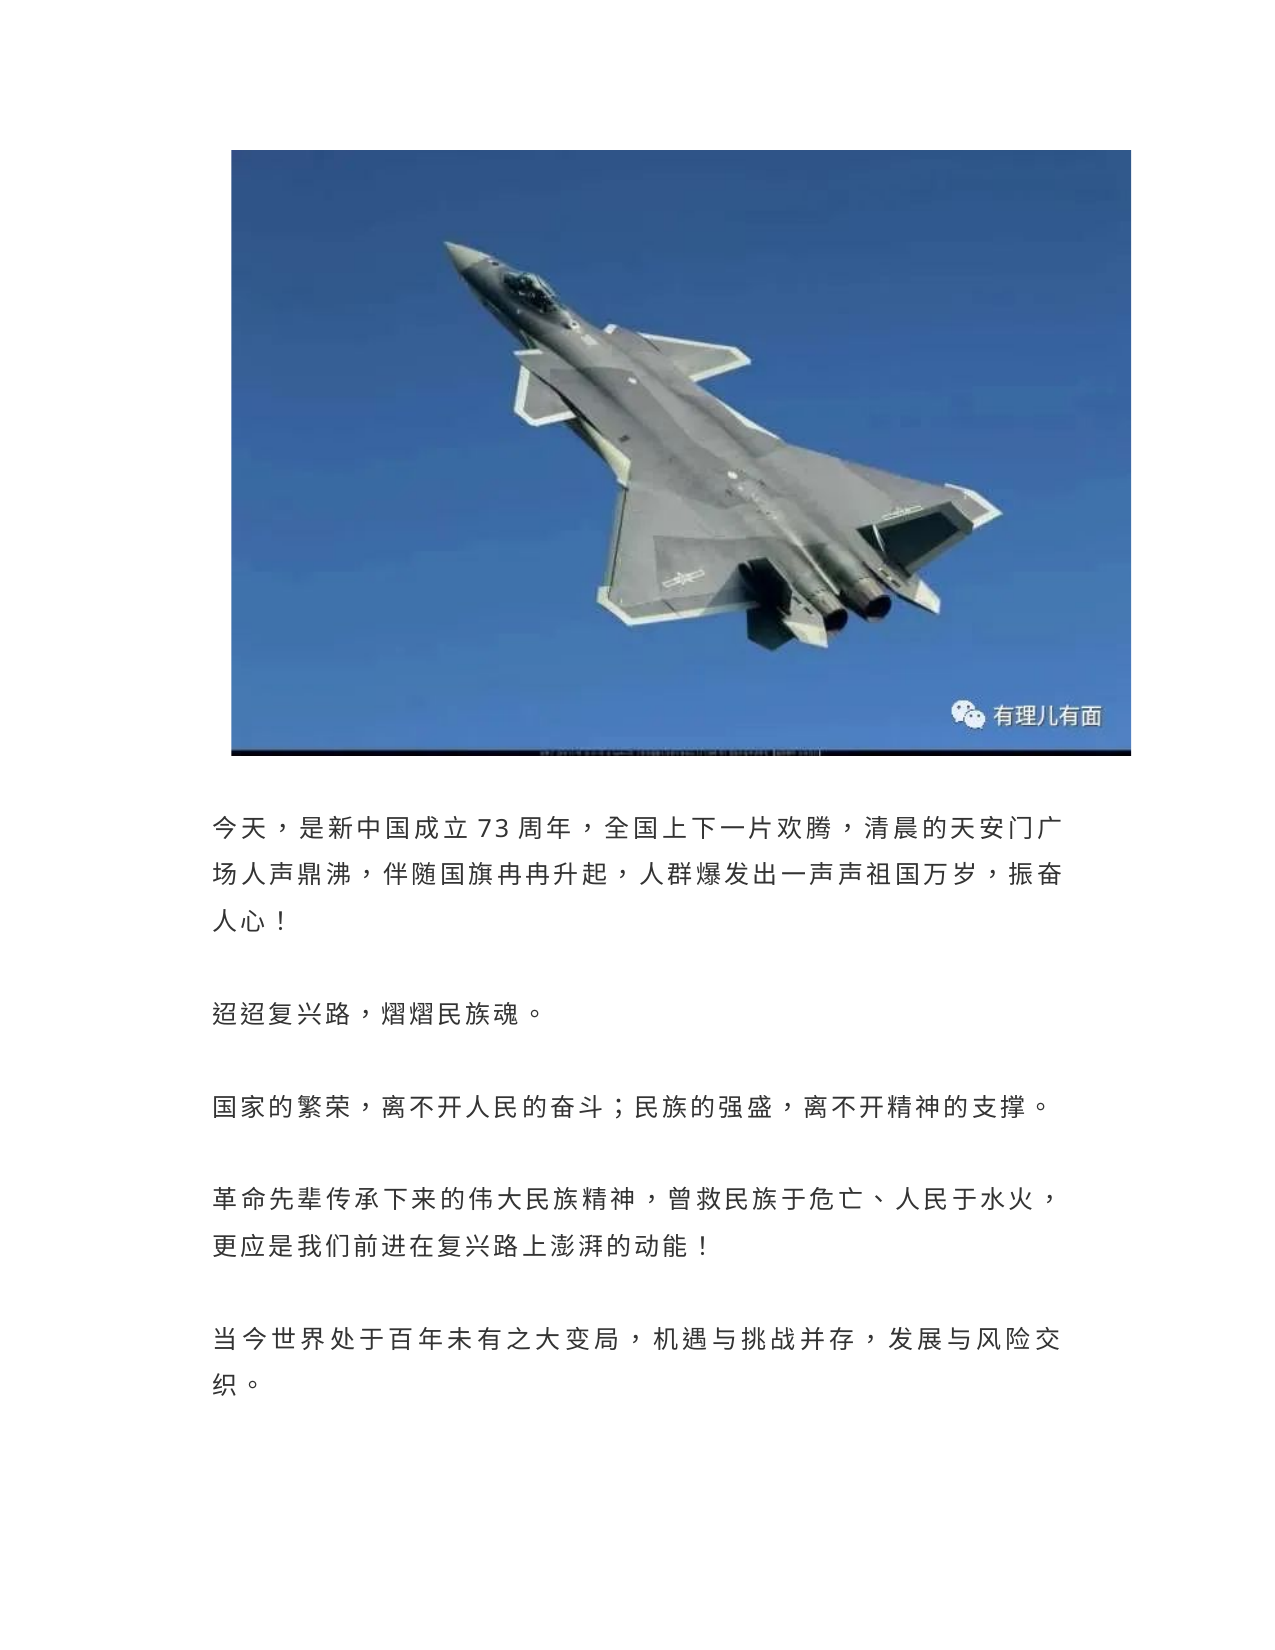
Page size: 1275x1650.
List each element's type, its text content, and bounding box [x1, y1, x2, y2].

text 革命先辈传承下来的伟大民族精神，曾救民族于危亡、人民于水火，更应是我们前进在复兴路上澎湃的动能！ [212, 1170, 1062, 1263]
text 迢迢复兴路，熠熠民族魂。 [212, 984, 1062, 1030]
text 今天，是新中国成立73周年，全国上下一片欢腾，清晨的天安门广场人声鼎沸，伴随国旗冉冉升起，人群爆发出一声声祖国万岁，振奋人心！ [212, 798, 1062, 937]
text 国家的繁荣，离不开人民的奋斗；民族的强盛，离不开精神的支撑。 [212, 1077, 1062, 1123]
text 当今世界处于百年未有之大变局，机遇与挑战并存，发展与风险交织。 [212, 1309, 1062, 1402]
picture [231, 150, 1132, 756]
